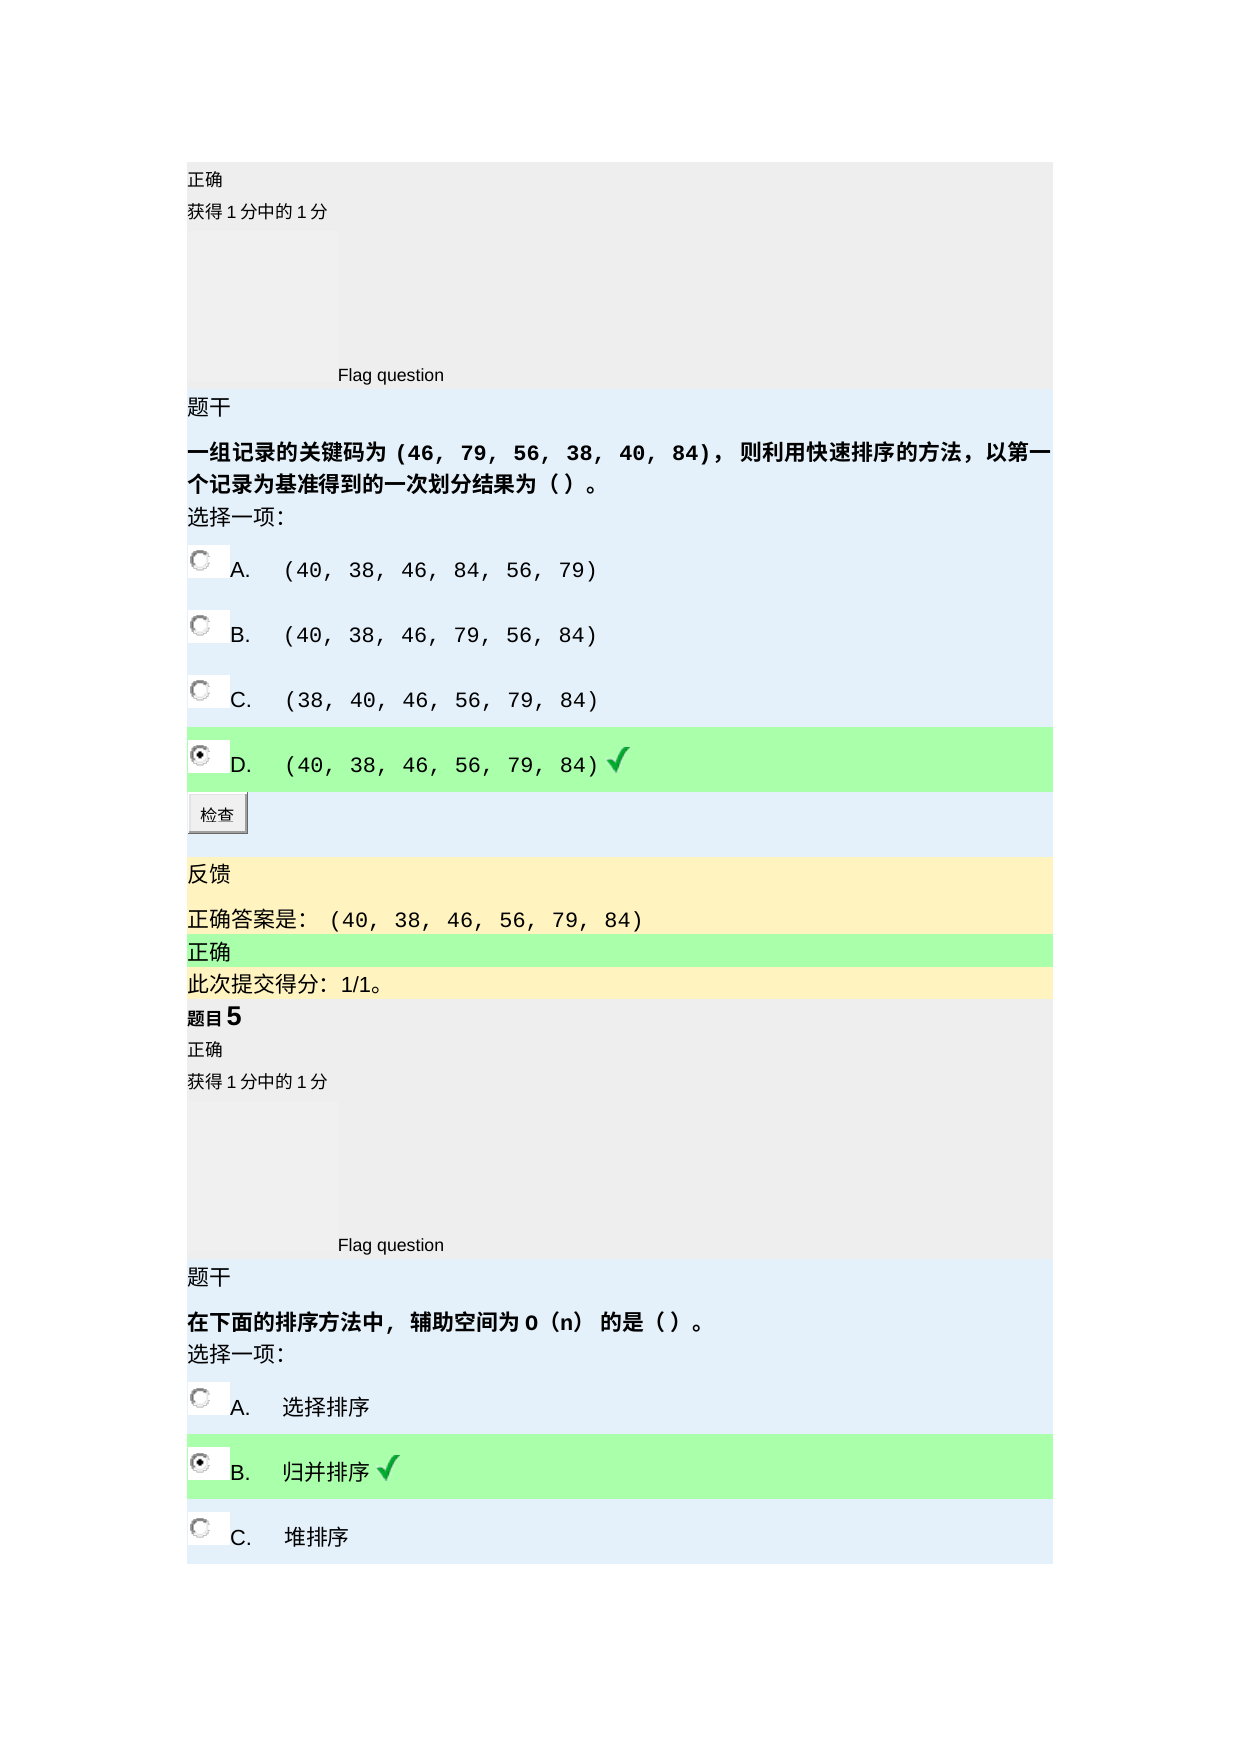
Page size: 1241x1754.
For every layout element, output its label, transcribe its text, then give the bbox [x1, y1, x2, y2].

text 正确答案是： (40, 38, 46, 56, 79, 84) [187, 902, 1053, 934]
text A. 选择排序 [187, 1369, 1053, 1434]
text 正确 [187, 1032, 1053, 1064]
text 一组记录的关键码为 (46, 79, 56, 38, 40, 84)， 则利用快速排序的方法，以第一个记录为基准得到的一次划分结果为（ ）。 [187, 434, 1053, 499]
text B. (40, 38, 46, 79, 56, 84) [187, 597, 1053, 662]
text 正确 [187, 934, 1053, 967]
text 获得1分中的1分 [187, 1064, 1053, 1097]
text D. (40, 38, 46, 56, 79, 84) [187, 727, 1053, 792]
text 选择一项： [187, 1337, 1053, 1369]
picture [375, 1455, 400, 1481]
text Flag question [187, 227, 1053, 389]
subtitle 题干 [187, 389, 1053, 422]
text Flag question [187, 1097, 1053, 1259]
text A. (40, 38, 46, 84, 56, 79) [187, 532, 1053, 597]
subtitle 题目5 [187, 999, 1053, 1032]
subtitle 题干 [187, 1259, 1053, 1292]
text 获得1分中的1分 [187, 194, 1053, 227]
text 正确 [187, 162, 1053, 194]
text 选择一项： [187, 499, 1053, 532]
subtitle 反馈 [187, 857, 1053, 889]
text B. 归并排序 [187, 1434, 1053, 1499]
text C. (38, 40, 46, 56, 79, 84) [187, 662, 1053, 727]
text 在下面的排序方法中, 辅助空间为 O（n） 的是（ ）。 [187, 1304, 1053, 1337]
text C. 堆排序 [187, 1499, 1053, 1564]
text 此次提交得分：1/1。 [187, 967, 1053, 999]
picture [605, 747, 630, 773]
